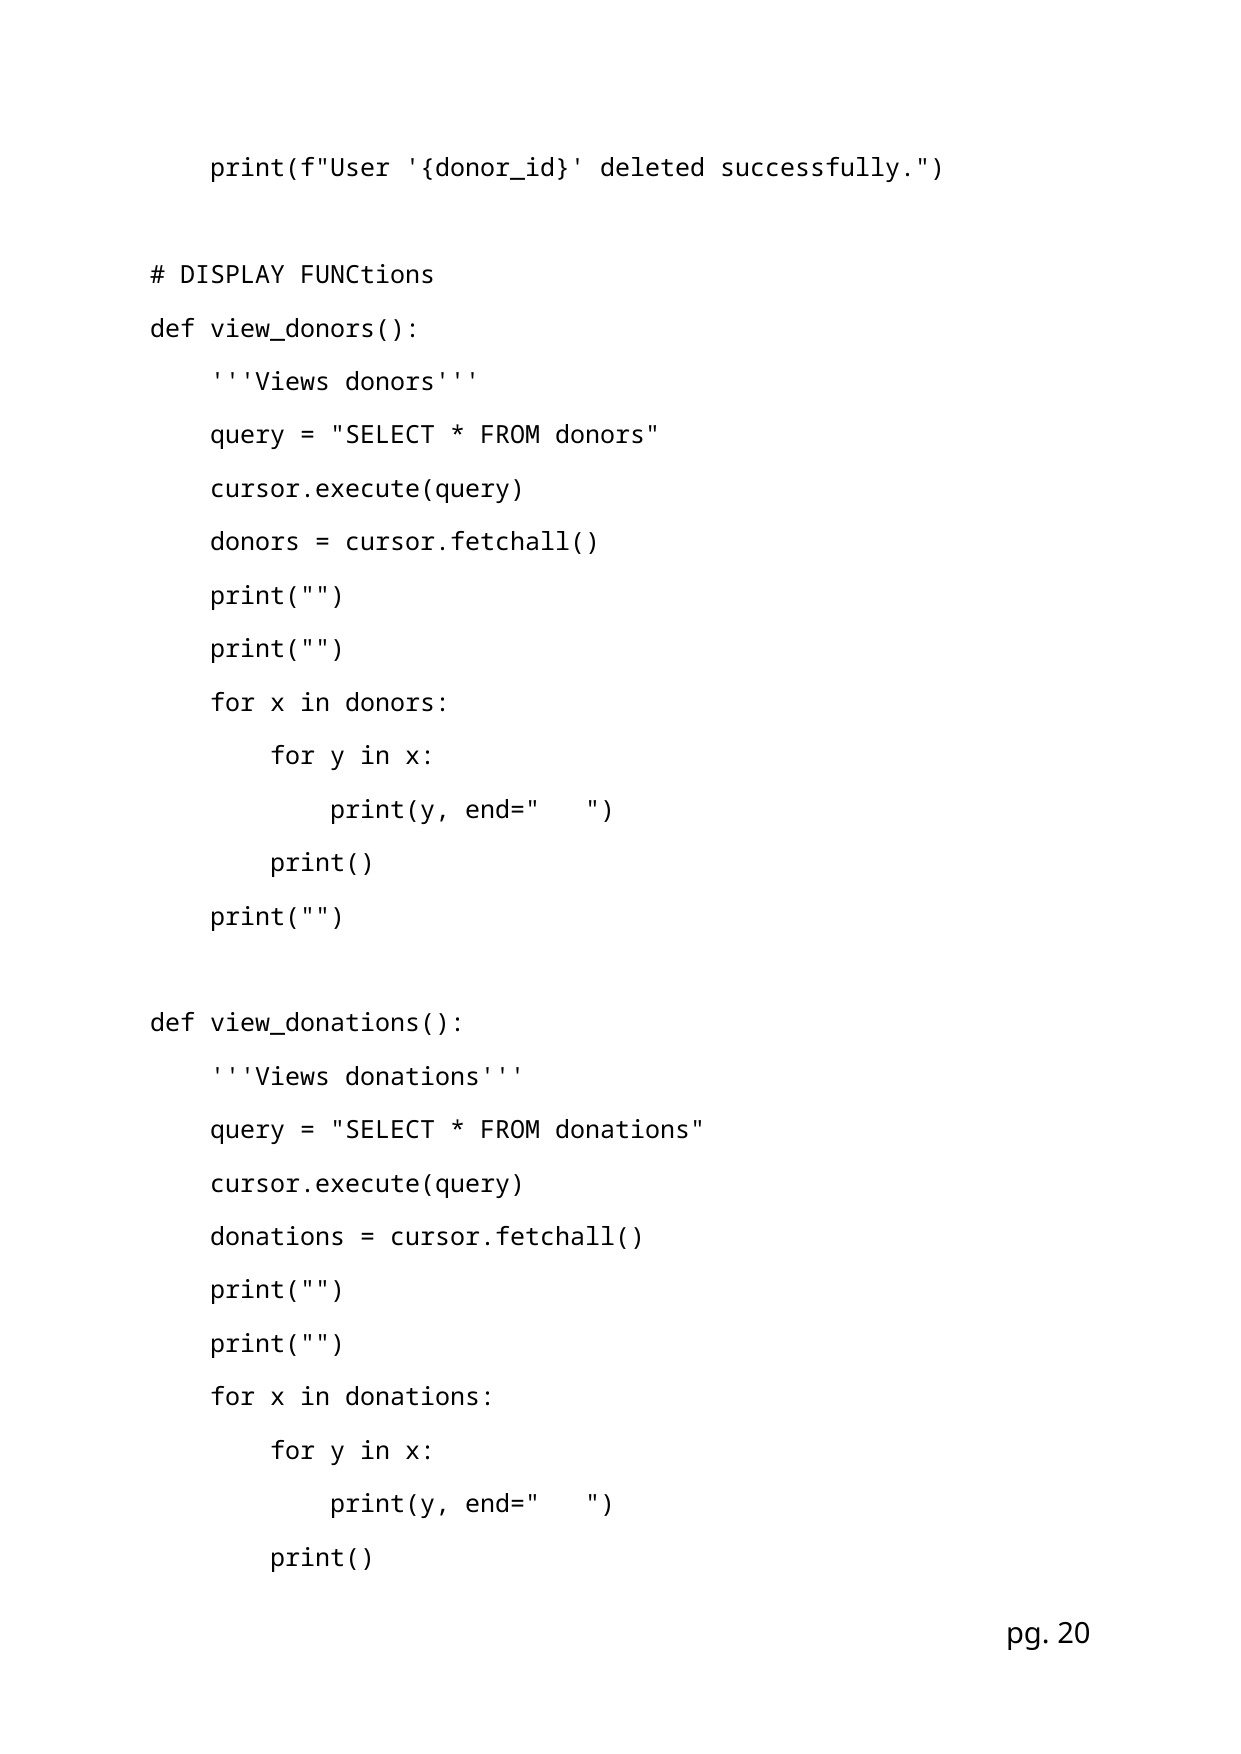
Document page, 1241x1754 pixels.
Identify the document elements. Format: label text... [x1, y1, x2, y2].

text def view_donors(): [150, 310, 1090, 344]
text for x in donors: [150, 684, 1090, 718]
text '''Views donors''' [150, 364, 1090, 398]
text for y in x: [150, 738, 1090, 772]
text print(y, end=" ") [150, 791, 1090, 825]
text print() [150, 845, 1090, 879]
text print("") [150, 1272, 1090, 1306]
text for y in x: [150, 1432, 1090, 1467]
text print() [150, 1539, 1090, 1573]
text query = "SELECT * FROM donors" [150, 417, 1090, 451]
text print("") [150, 577, 1090, 612]
text print(f"User '{donor_id}' deleted successfully.") [150, 150, 1090, 184]
text print("") [150, 898, 1090, 932]
text # DISPLAY FUNCtions [150, 257, 1090, 291]
text cursor.execute(query) [150, 1165, 1090, 1199]
text donors = cursor.fetchall() [150, 524, 1090, 558]
text print("") [150, 631, 1090, 665]
text print("") [150, 1326, 1090, 1360]
text def view_donations(): [150, 1005, 1090, 1039]
text donations = cursor.fetchall() [150, 1219, 1090, 1253]
text query = "SELECT * FROM donations" [150, 1112, 1090, 1146]
text '''Views donations''' [150, 1058, 1090, 1092]
text for x in donations: [150, 1379, 1090, 1413]
text print(y, end=" ") [150, 1486, 1090, 1520]
text cursor.execute(query) [150, 471, 1090, 505]
